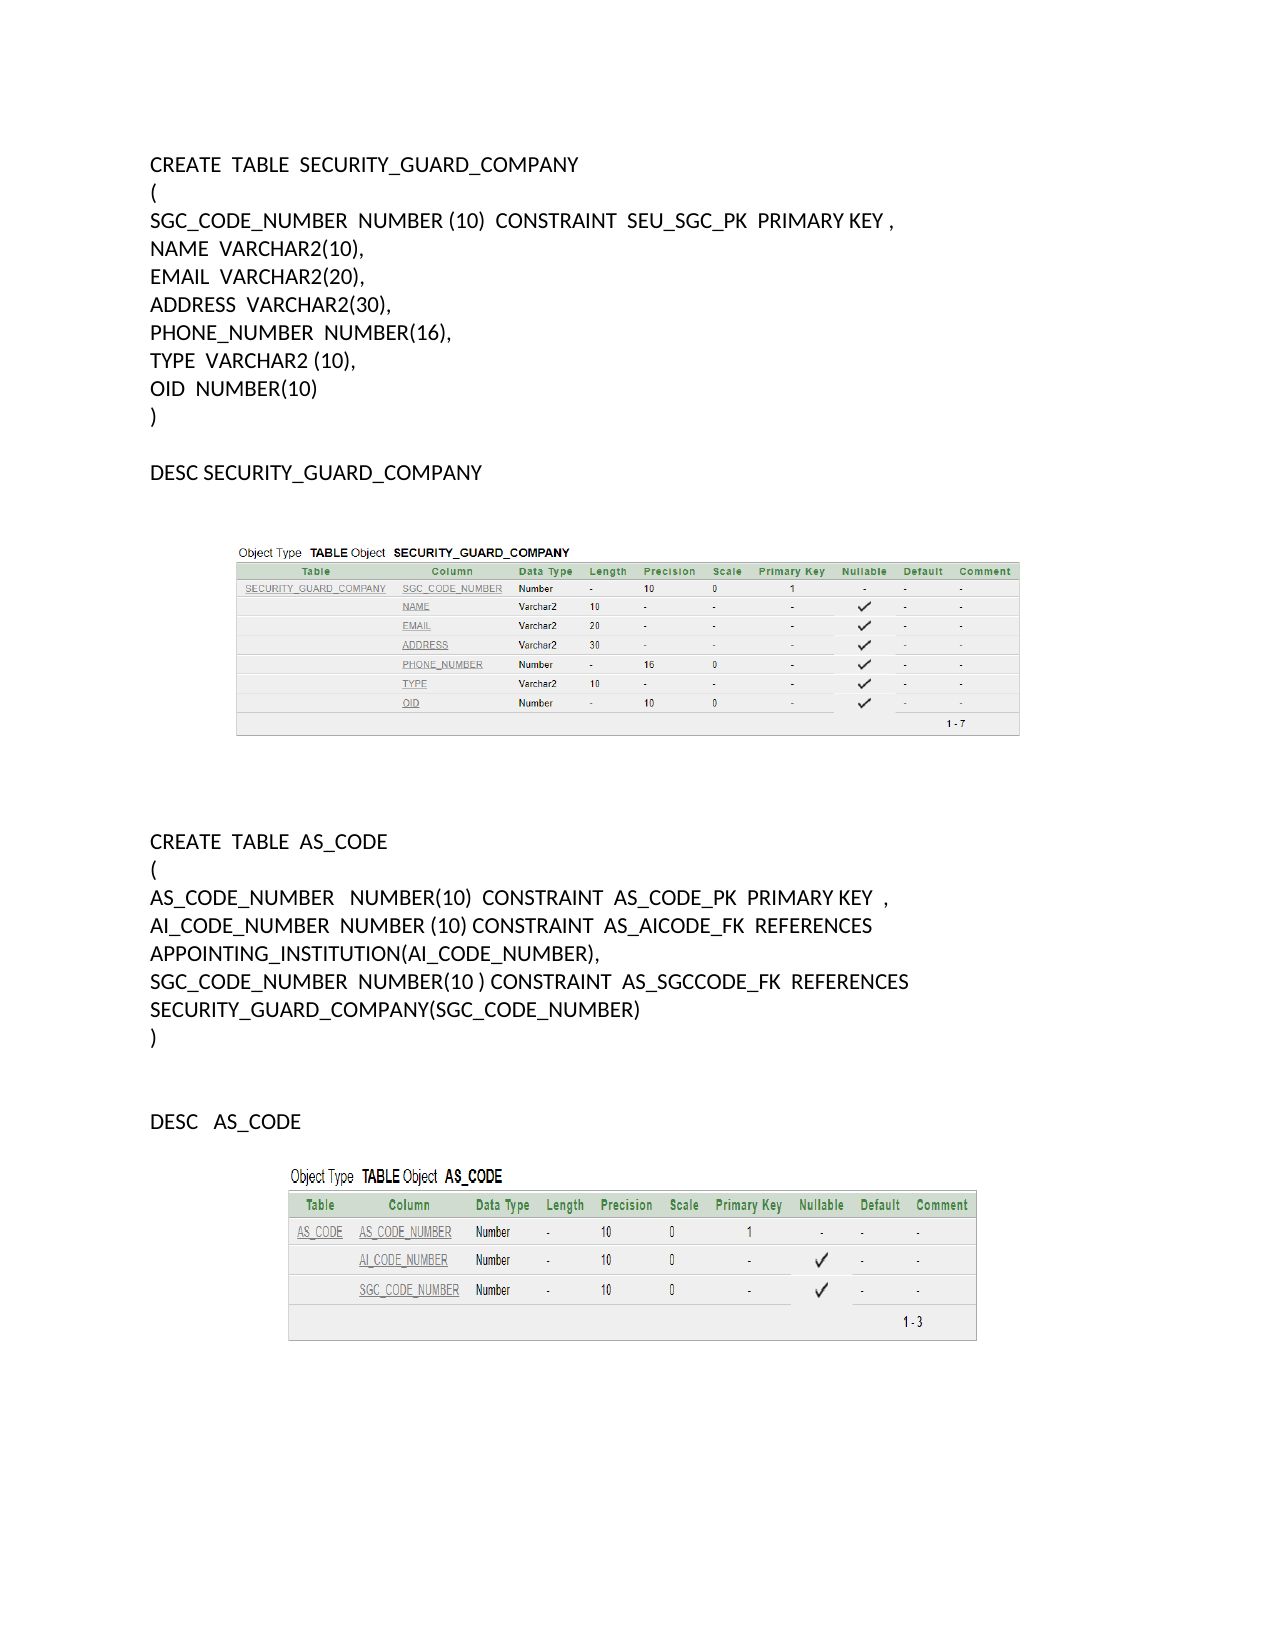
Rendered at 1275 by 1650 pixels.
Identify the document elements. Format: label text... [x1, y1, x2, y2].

text NAME VARCHAR2(10), [150, 234, 1125, 262]
text DESC AS_CODE [150, 1107, 1125, 1135]
text DESC SECURITY_GUARD_COMPANY [150, 458, 1125, 486]
text AS_CODE_NUMBER NUMBER(10) CONSTRAINT AS_CODE_PK PRIMARY KEY , [150, 883, 1125, 911]
text CREATE TABLE SECURITY_GUARD_COMPANY [150, 150, 1125, 178]
text SGC_CODE_NUMBER NUMBER(10 ) CONSTRAINT AS_SGCCODE_FK REFERENCES SECURITY_GUARD_COMPANY(SGC_CODE_NUMBER) [150, 967, 1125, 1023]
text CREATE TABLE AS_CODE [150, 827, 1125, 855]
text AI_CODE_NUMBER NUMBER (10) CONSTRAINT AS_AICODE_FK REFERENCES APPOINTING_INSTITUTION(AI_CODE_NUMBER), [150, 911, 1125, 967]
text PHONE_NUMBER NUMBER(16), [150, 318, 1125, 346]
text ) [150, 1023, 1125, 1051]
text SGC_CODE_NUMBER NUMBER (10) CONSTRAINT SEU_SGC_PK PRIMARY KEY , [150, 206, 1125, 234]
text EMAIL VARCHAR2(20), [150, 262, 1125, 290]
picture [232, 542, 1043, 743]
picture [284, 1163, 991, 1346]
text ( [150, 855, 1125, 883]
text ADDRESS VARCHAR2(30), [150, 290, 1125, 318]
text ( [150, 178, 1125, 206]
text TYPE VARCHAR2 (10), [150, 346, 1125, 374]
text ) [150, 402, 1125, 430]
text OID NUMBER(10) [150, 374, 1125, 402]
